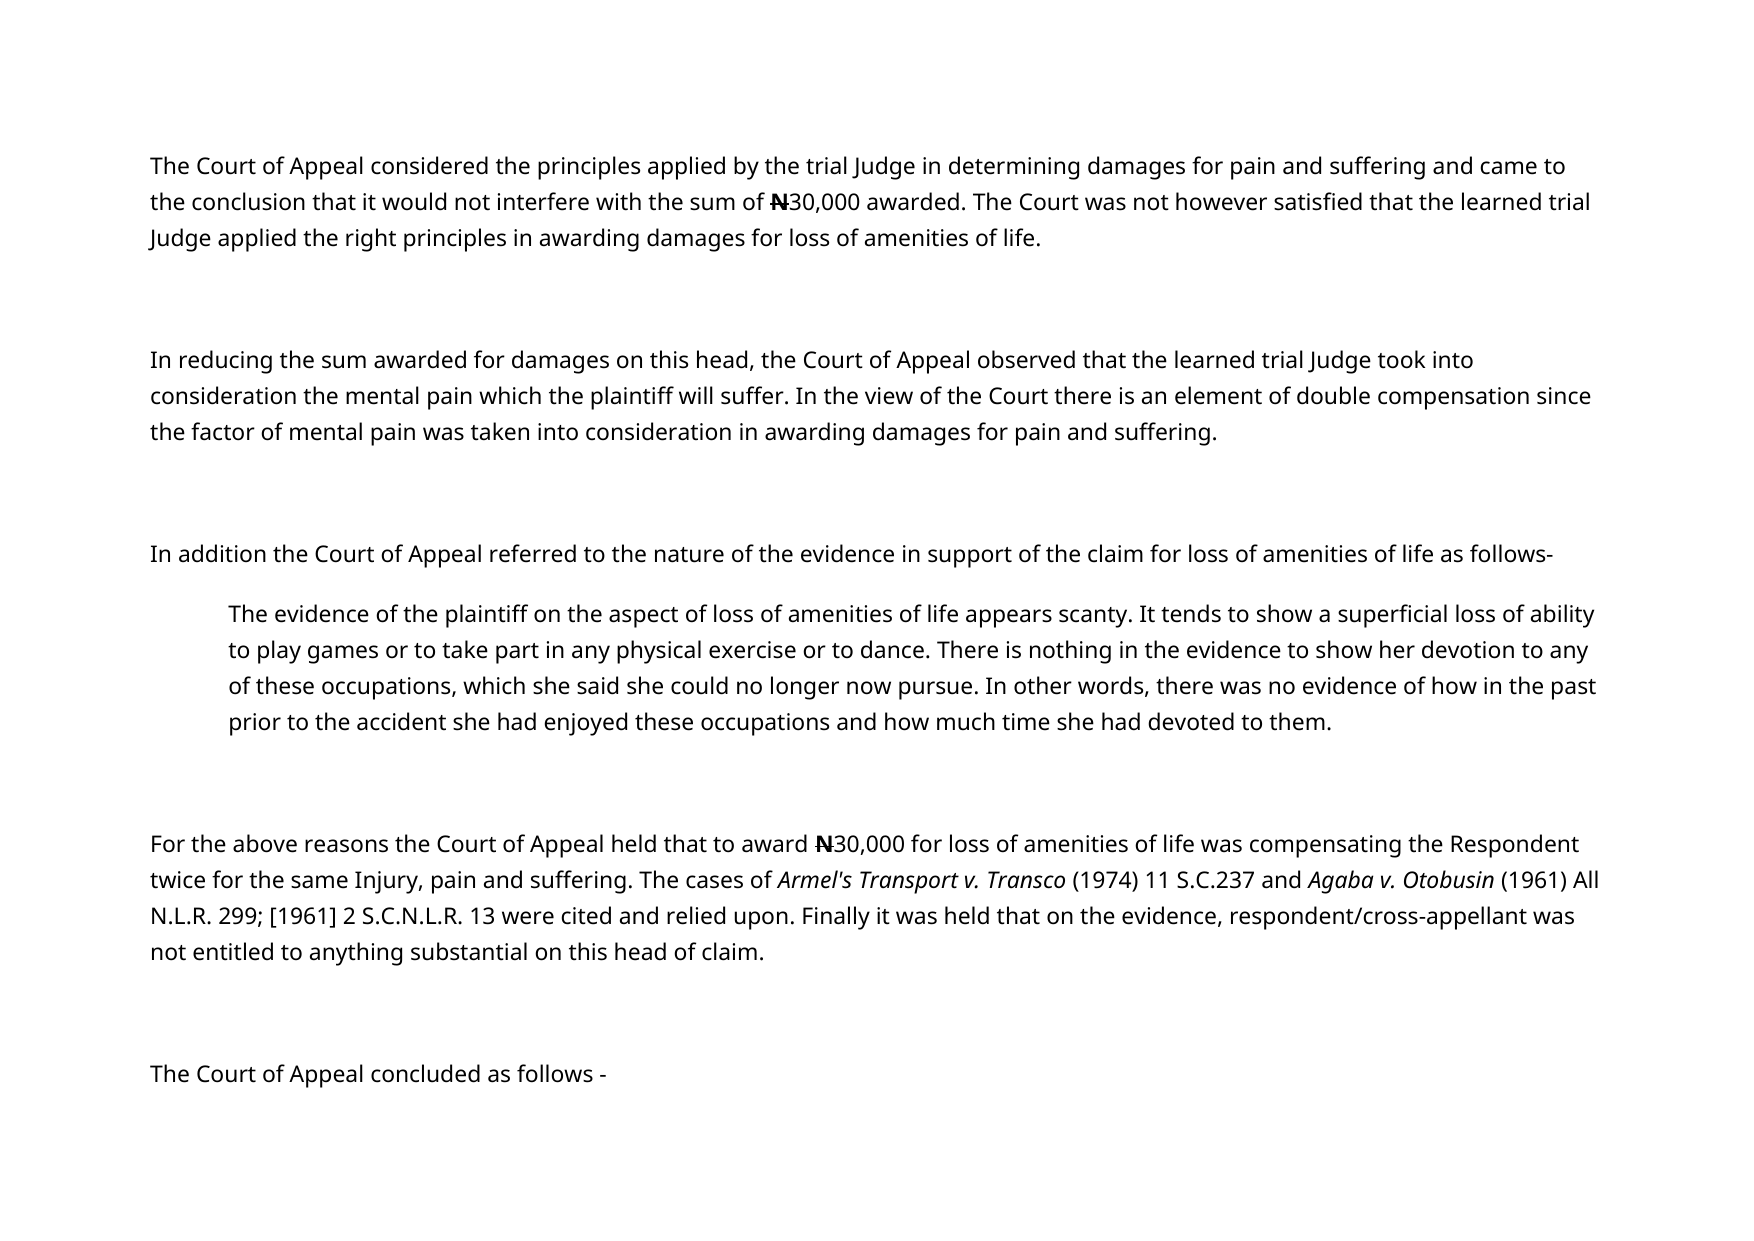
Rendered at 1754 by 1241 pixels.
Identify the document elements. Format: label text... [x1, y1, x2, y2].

text For the above reasons the Court of Appeal held that to award N30,000 for loss of amenities of life was compensating the Respondent twice for the same Injury, pain and suffering. The cases of Armel's Transport v. Transco (1974) 11 S.C.237 and Agaba v. Otobusin (1961) All N.L.R. 299; [1961] 2 S.C.N.L.R. 13 were cited and relied upon. Finally it was held that on the evidence, respondent/cross-appellant was not entitled to anything substantial on this head of claim. [150, 828, 1604, 967]
text The Court of Appeal concluded as follows - [150, 1058, 1604, 1089]
text In reducing the sum awarded for damages on this head, the Court of Appeal observed that the learned trial Judge took into consideration the mental pain which the plaintiff will suffer. In the view of the Court there is an element of double compensation since the factor of mental pain was taken into consideration in awarding damages for pain and suffering. [150, 344, 1604, 447]
text In addition the Court of Appeal referred to the nature of the evidence in support of the claim for loss of amenities of life as follows- [150, 537, 1604, 569]
text The evidence of the plaintiff on the aspect of loss of amenities of life appears scanty. It tends to show a superficial loss of ability to play games or to take part in any physical exercise or to dance. There is nothing in the evidence to show her devotion to any of these occupations, which she said she could no longer now pursue. In other words, there was no evidence of how in the past prior to the accident she had enjoyed these occupations and how much time she had devoted to them. [228, 598, 1604, 737]
text The Court of Appeal considered the principles applied by the trial Judge in determining damages for pain and suffering and came to the conclusion that it would not interfere with the sum of N30,000 awarded. The Court was not however satisfied that the learned trial Judge applied the right principles in awarding damages for loss of amenities of life. [150, 150, 1604, 253]
